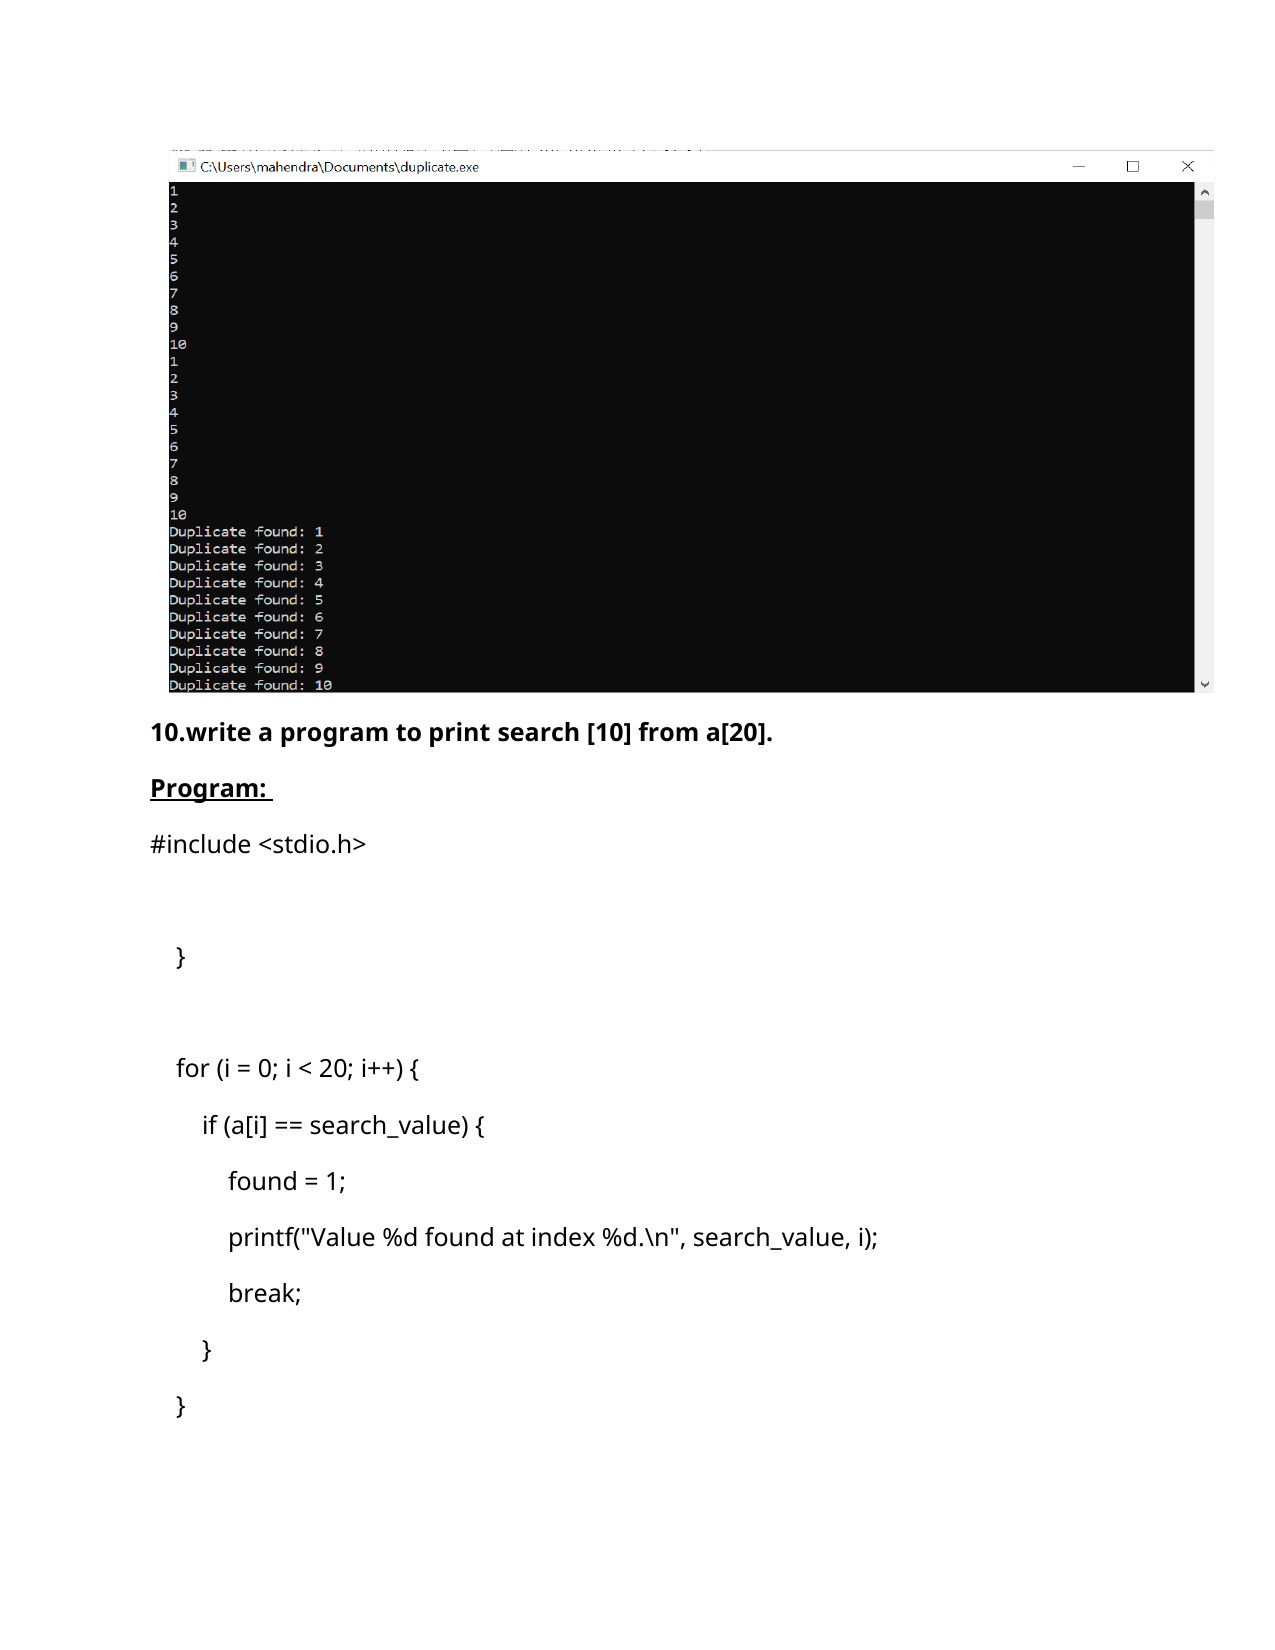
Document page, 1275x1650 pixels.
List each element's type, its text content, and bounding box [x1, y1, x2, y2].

text break; [150, 1276, 1125, 1310]
text found = 1; [150, 1163, 1125, 1197]
text #include <stdio.h> [150, 827, 1125, 861]
text } [150, 939, 1125, 973]
text } [150, 1332, 1125, 1366]
text printf("Value %d found at index %d.\n", search_value, i); [150, 1219, 1125, 1254]
text 10.write a program to print search [10] from a[20]. [150, 714, 1125, 748]
text Program: [150, 770, 1125, 804]
text } [150, 1388, 1125, 1422]
text if (a[i] == search_value) { [150, 1107, 1125, 1141]
text for (i = 0; i < 20; i++) { [150, 1051, 1125, 1085]
